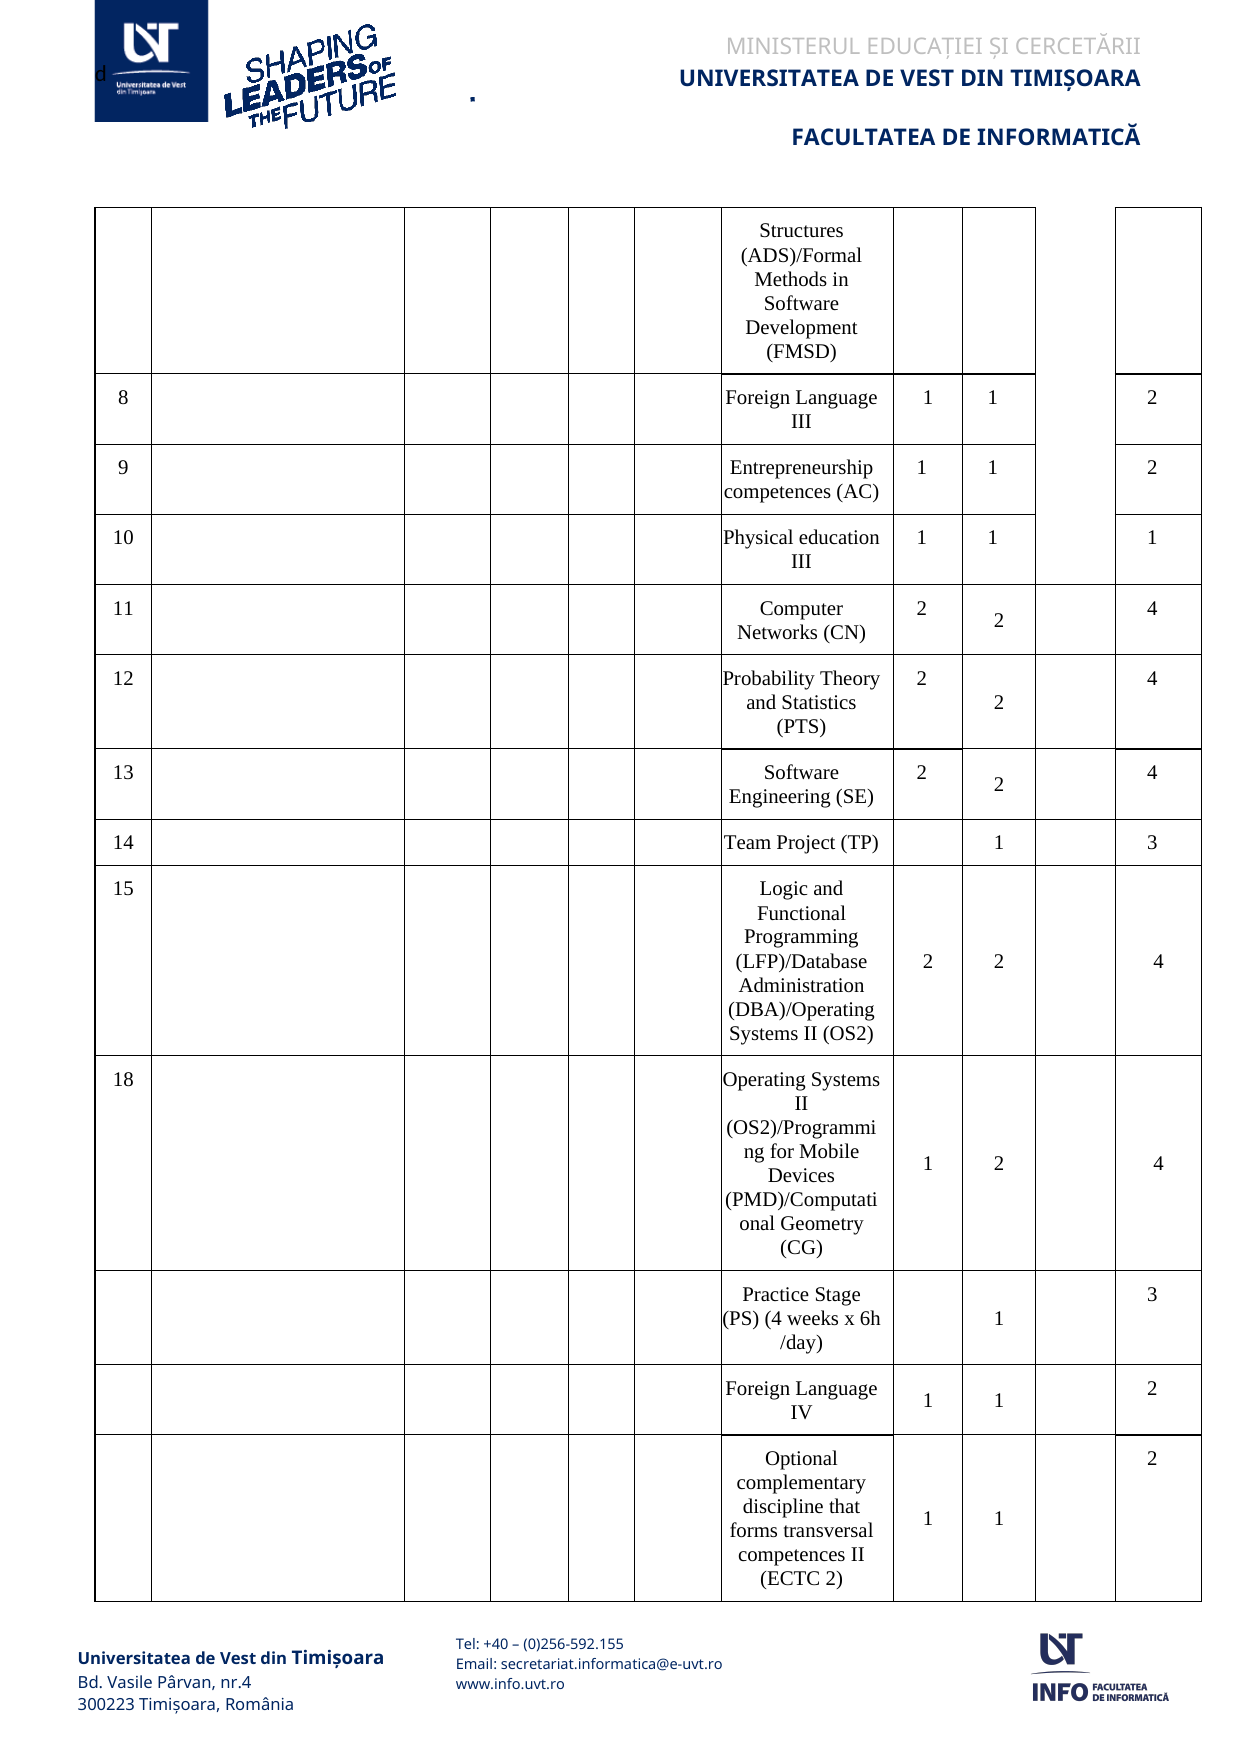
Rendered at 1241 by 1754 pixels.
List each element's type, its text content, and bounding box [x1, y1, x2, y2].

table_cell 2 [963, 866, 1035, 1055]
table_cell 4 [1116, 585, 1201, 654]
table_cell [405, 585, 490, 654]
table_cell [96, 1271, 151, 1364]
table_cell [405, 445, 490, 514]
table_cell [569, 866, 634, 1055]
table_cell [635, 866, 721, 1055]
table_cell [152, 208, 404, 373]
table_cell 3 [1116, 820, 1201, 865]
table_cell [152, 374, 404, 443]
table_cell Software Engineering (SE) [722, 750, 893, 818]
table_cell [569, 208, 634, 373]
table_cell [569, 820, 634, 865]
table_cell [491, 208, 568, 373]
table_cell [96, 1435, 151, 1601]
table_cell [405, 374, 490, 443]
table_cell [491, 1435, 568, 1601]
table_cell [635, 1365, 721, 1434]
table_cell [405, 1435, 490, 1601]
table_cell [1036, 866, 1115, 1055]
table_cell [152, 820, 404, 865]
table_cell 8 [96, 374, 151, 443]
table_cell [1036, 514, 1115, 584]
table_cell [635, 1271, 721, 1364]
table_cell 1 [894, 375, 962, 443]
table_cell 2 [1116, 445, 1201, 514]
table_cell [1036, 749, 1115, 818]
table_cell Practice Stage (PS) (4 weeks x 6h /day) [722, 1271, 893, 1364]
table_cell 1 [894, 1056, 962, 1270]
table_cell 1 [894, 1435, 962, 1601]
table_cell [152, 866, 404, 1055]
table_cell 1 [963, 375, 1035, 443]
table_cell [405, 208, 490, 373]
table_cell 13 [96, 749, 151, 818]
table_cell [491, 515, 568, 584]
table_cell Physical education III [722, 515, 893, 584]
table_cell 4 [1116, 866, 1201, 1055]
table_cell [894, 820, 962, 865]
table_cell [1036, 207, 1115, 373]
table_cell [405, 515, 490, 584]
table_cell [405, 1365, 490, 1434]
table_cell Foreign Language IV [722, 1365, 893, 1434]
table_cell [152, 515, 404, 584]
table_cell Optional complementary discipline that forms transversal competences II (ECTC 2) [722, 1436, 893, 1601]
table_cell 14 [96, 820, 151, 865]
table_cell [569, 1271, 634, 1364]
table_cell [569, 1056, 634, 1270]
table_cell Foreign Language III [722, 375, 893, 443]
table_cell 4 [1116, 655, 1201, 748]
table_cell [405, 655, 490, 748]
table_cell [1036, 1271, 1115, 1364]
table_cell 1 [894, 445, 962, 514]
table_cell 4 [1116, 208, 1201, 373]
table_cell [635, 585, 721, 654]
table_cell [569, 445, 634, 514]
table_cell [152, 445, 404, 514]
table_cell [405, 820, 490, 865]
table_cell [152, 655, 404, 748]
table_cell [491, 820, 568, 865]
table_cell [152, 1435, 404, 1601]
table_cell 2 [963, 655, 1035, 748]
table_cell [491, 1365, 568, 1434]
table_cell [152, 1271, 404, 1364]
table_cell 1 [963, 1365, 1035, 1434]
table_cell 1 [963, 515, 1035, 584]
table_cell 2 [963, 1056, 1035, 1270]
table_cell 3 [1116, 1271, 1201, 1364]
table_cell [635, 1435, 721, 1601]
table_cell [1036, 820, 1115, 865]
table_cell Team Project (TP) [722, 820, 893, 865]
table_cell [1036, 1435, 1115, 1601]
table_cell [152, 749, 404, 818]
table_cell [569, 749, 634, 818]
table_cell [635, 374, 721, 443]
table_cell [569, 1435, 634, 1601]
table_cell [722, 208, 893, 373]
table_cell [635, 1056, 721, 1270]
table_cell 18 [96, 1056, 151, 1270]
table_cell [635, 820, 721, 865]
table_cell [405, 866, 490, 1055]
table_cell [569, 515, 634, 584]
picture [94, 0, 209, 122]
table_cell 11 [96, 585, 151, 654]
table_cell [1036, 1056, 1115, 1270]
table_cell 2 [963, 749, 1035, 818]
table_cell 1 [894, 1365, 962, 1434]
table_cell Logic and Functional Programming (LFP)/Database Administration (DBA)/Operating Systems II (OS2) [722, 866, 893, 1055]
table_cell 1 [963, 1435, 1035, 1601]
table_cell 1 [963, 820, 1035, 865]
table_cell [491, 866, 568, 1055]
table_cell [405, 749, 490, 818]
table_cell 2 [894, 208, 962, 373]
table_cell [491, 655, 568, 748]
table_cell 1 [1116, 515, 1201, 584]
table_cell 12 [96, 655, 151, 748]
table_cell [152, 585, 404, 654]
table_cell [491, 1056, 568, 1270]
table_cell Operating Systems II (OS2)/Programming for Mobile Devices (PMD)/Computational Geometry (CG) [722, 1056, 893, 1270]
table_cell [96, 1365, 151, 1434]
table_cell [1036, 655, 1115, 748]
table_cell [491, 445, 568, 514]
table_cell [1036, 373, 1115, 443]
table_cell 1 [963, 208, 1035, 373]
table_cell [1036, 444, 1115, 514]
table_cell [569, 1365, 634, 1434]
table_cell [635, 445, 721, 514]
table_cell 2 [894, 750, 962, 818]
table_cell 6 [96, 208, 151, 373]
table_cell 10 [96, 515, 151, 584]
table_cell 2 [963, 585, 1035, 654]
table_cell [894, 1271, 962, 1364]
table_cell [152, 1056, 404, 1270]
table_cell [491, 374, 568, 443]
table_cell [405, 1056, 490, 1270]
table_cell [405, 1271, 490, 1364]
table_cell 2 [1116, 375, 1201, 443]
table_cell 15 [96, 866, 151, 1055]
table_cell [152, 1365, 404, 1434]
table_cell [491, 585, 568, 654]
table_cell 9 [96, 445, 151, 514]
table_cell [1036, 585, 1115, 654]
table_cell Computer Networks (CN) [722, 585, 893, 654]
table_cell Probability Theory and Statistics (PTS) [722, 655, 893, 748]
table_cell [569, 585, 634, 654]
picture [224, 24, 396, 129]
table_cell [1036, 1365, 1115, 1434]
table_cell 2 [1116, 1365, 1201, 1434]
table_cell 2 [894, 585, 962, 654]
table_cell 2 [894, 866, 962, 1055]
table_cell [491, 749, 568, 818]
table_cell 4 [1116, 1056, 1201, 1270]
table_cell 4 [1116, 750, 1201, 818]
table_cell [635, 208, 721, 373]
table_cell [491, 1271, 568, 1364]
table_cell 1 [963, 1271, 1035, 1364]
table_cell [635, 749, 721, 818]
table_cell [569, 374, 634, 443]
table_cell [569, 655, 634, 748]
table_cell [635, 655, 721, 748]
table_cell Entrepreneurship competences (AC) [722, 445, 893, 514]
table_cell 2 [1116, 1436, 1201, 1601]
table_cell [635, 515, 721, 584]
table_cell 1 [963, 445, 1035, 514]
table_cell 1 [894, 515, 962, 584]
picture [999, 1621, 1201, 1716]
table_cell 2 [894, 655, 962, 748]
